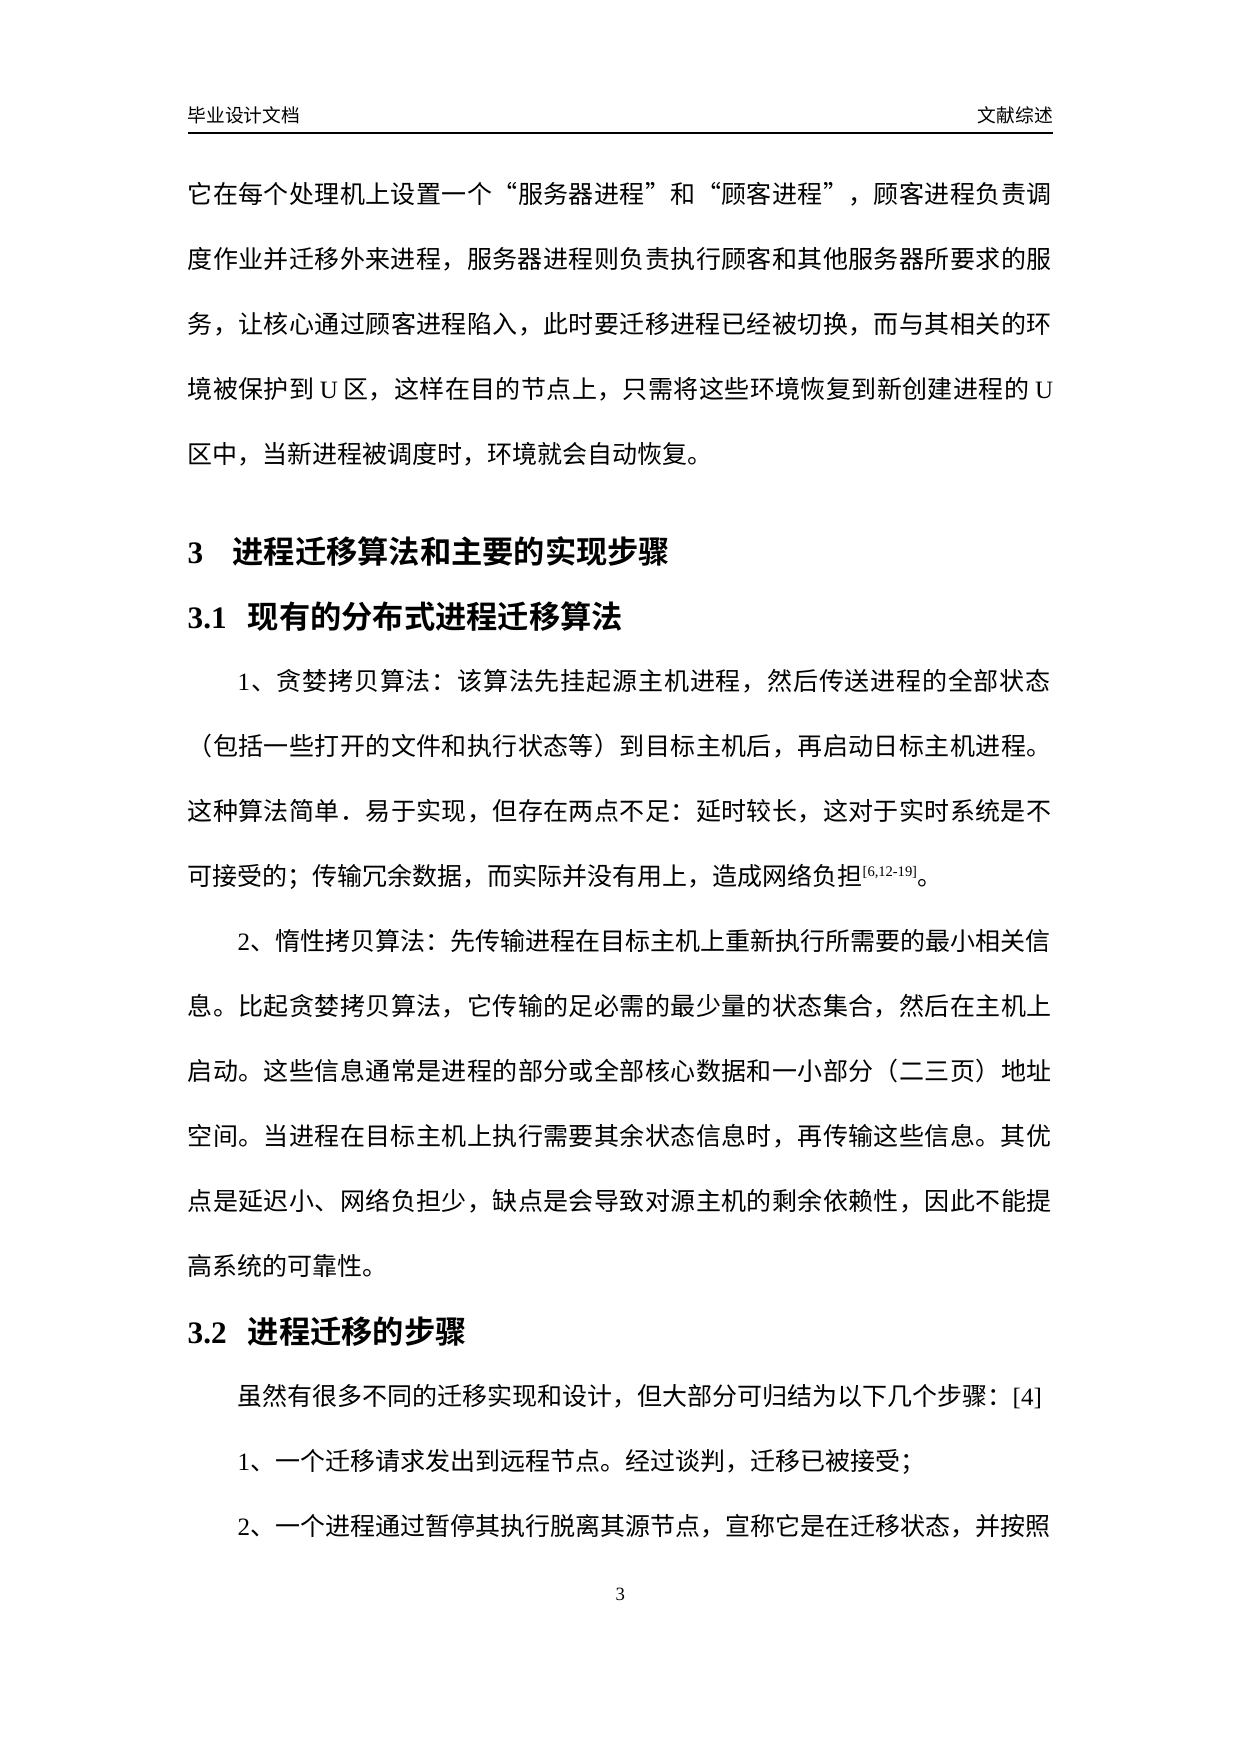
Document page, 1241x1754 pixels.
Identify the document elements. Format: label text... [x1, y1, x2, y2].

text 2、惰性拷贝算法：先传输进程在目标主机上重新执行所需要的最小相关信息。比起贪婪拷贝算法，它传输的足必需的最少量的状态集合，然后在主机上启动。这些信息通常是进程的部分或全部核心数据和一小部分（二三页）地址空间。当进程在目标主机上执行需要其余状态信息时，再传输这些信息。其优点是延迟小、网络负担少，缺点是会导致对源主机的剩余依赖性，因此不能提高系统的可靠性。 [187, 907, 1053, 1297]
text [187, 1492, 1053, 1557]
subtitle 进程迁移算法和主要的实现步骤 [187, 517, 1053, 582]
text 虽然有很多不同的迁移实现和设计，但大部分可归结为以下几个步骤：[4] [187, 1362, 1053, 1427]
subtitle 进程迁移的步骤 [187, 1297, 1053, 1362]
text 1、一个迁移请求发出到远程节点。经过谈判，迁移已被接受； [187, 1427, 1053, 1492]
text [187, 160, 1053, 485]
text 1、贪婪拷贝算法：该算法先挂起源主机进程，然后传送进程的全部状态（包括一些打开的文件和执行状态等）到目标主机后，再启动日标主机进程。这种算法简单．易于实现，但存在两点不足：延时较长，这对于实时系统是不可接受的；传输冗余数据，而实际并没有用上，造成网络负担[6,12-19]。 [187, 647, 1053, 907]
subtitle 现有的分布式进程迁移算法 [187, 582, 1053, 647]
